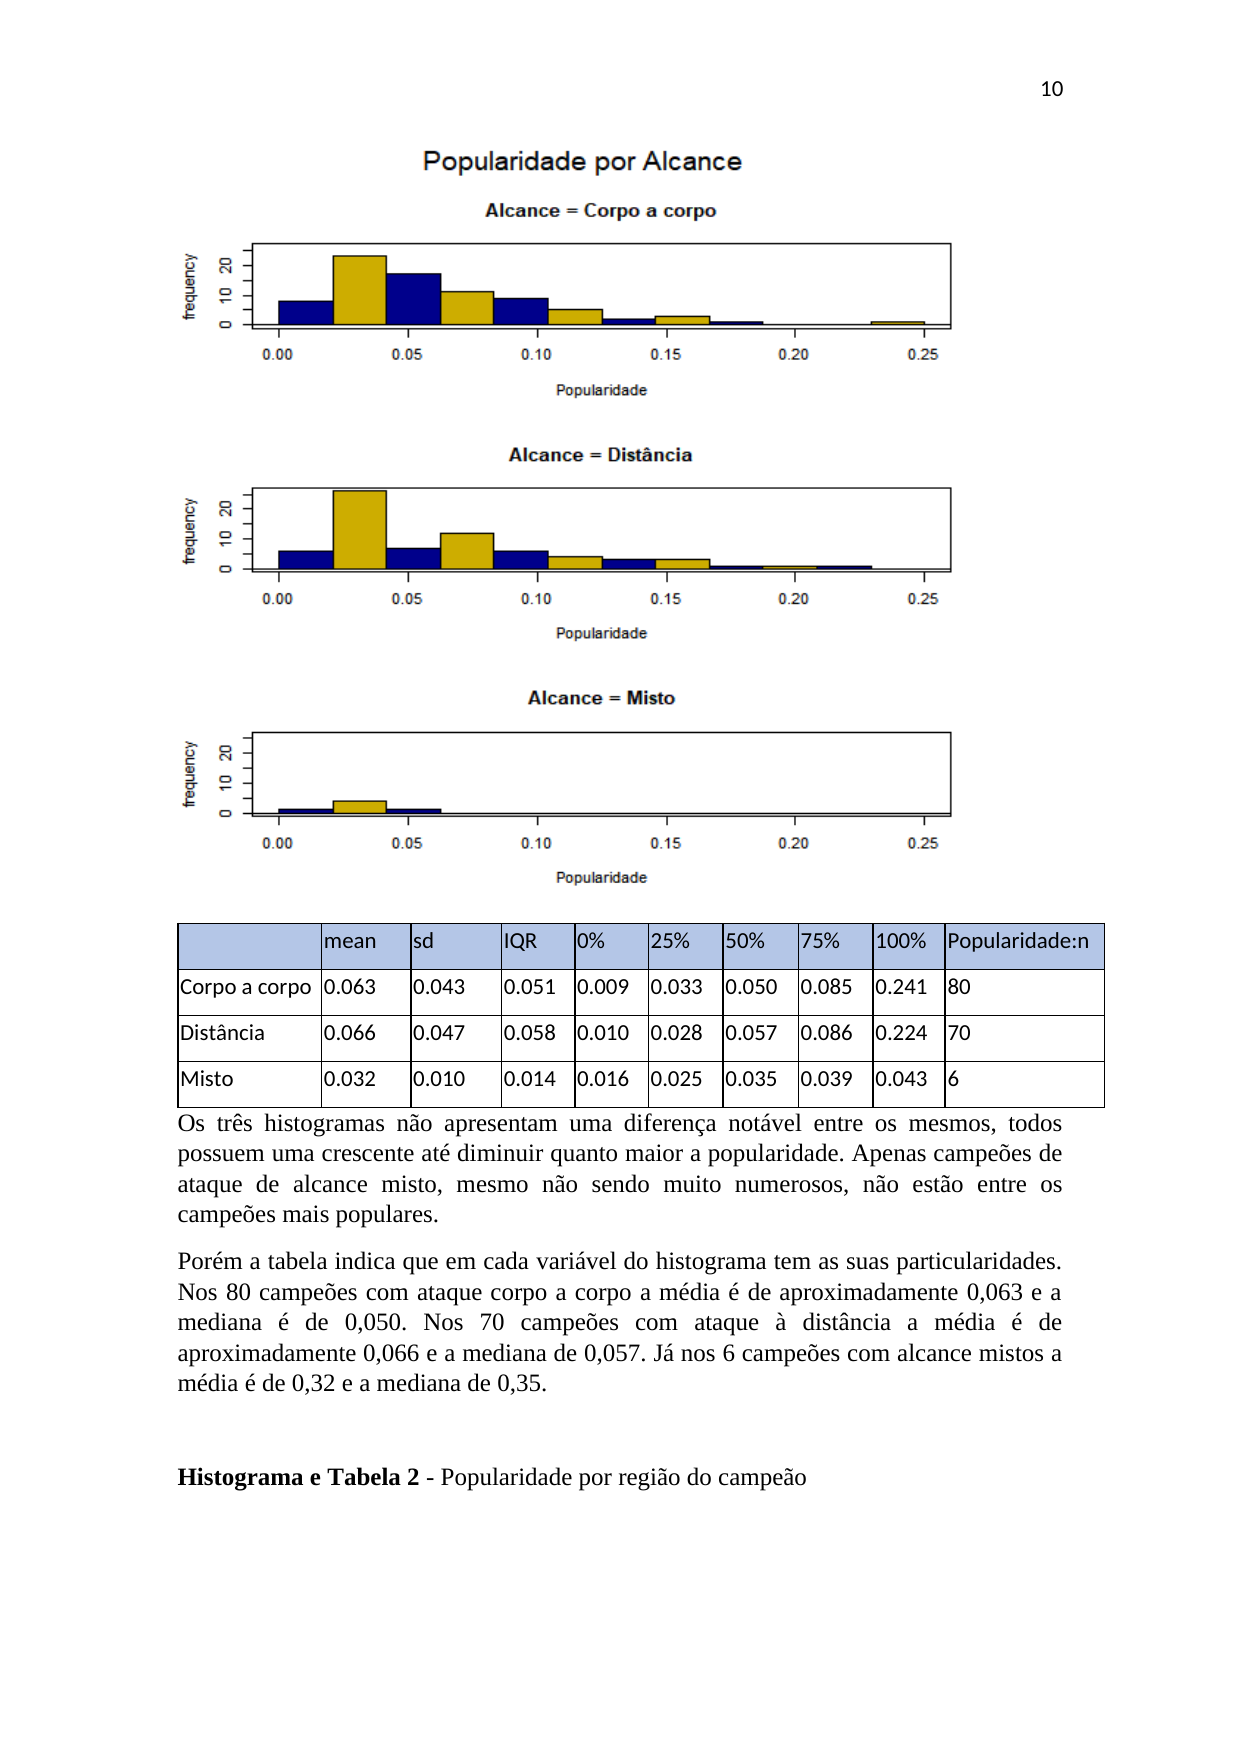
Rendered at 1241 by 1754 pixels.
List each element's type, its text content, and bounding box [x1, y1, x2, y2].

table_cell 0.043 [412, 970, 501, 1014]
table_cell 0.025 [649, 1062, 722, 1106]
table_cell Misto [179, 1062, 321, 1106]
picture [177, 148, 990, 905]
table_header 100% [874, 924, 944, 969]
table_header mean [322, 924, 410, 969]
table_cell 0.057 [724, 1016, 798, 1061]
table_cell 0.241 [874, 970, 944, 1014]
table_cell 0.009 [576, 970, 648, 1014]
table_cell 0.014 [502, 1062, 574, 1106]
table_cell 0.047 [412, 1016, 501, 1061]
table_header [179, 924, 321, 969]
text Porém a tabela indica que em cada variável do histograma tem as suas particularidades. Nos 80 campeões com ataque corpo a corpo a média é de aproximadamente 0,063 e a mediana é de 0,050. Nos 70 campeões com ataque à distância a média é de aproximadamente 0,066 e a mediana de 0,057. Já nos 6 campeões com alcance mistos a média é de 0,32 e a mediana de 0,35. [177, 1246, 1063, 1397]
table_cell 0.058 [502, 1016, 574, 1061]
table_header IQR [502, 924, 574, 969]
table_header 0% [576, 924, 648, 969]
table_cell 6 [946, 1062, 1104, 1106]
table_cell 0.051 [502, 970, 574, 1014]
table_cell 0.085 [799, 970, 872, 1014]
text Os três histogramas não apresentam uma diferença notável entre os mesmos, todos possuem uma crescente até diminuir quanto maior a popularidade. Apenas campeões de ataque de alcance misto, mesmo não sendo muito numerosos, não estão entre os campeões mais populares. [177, 1108, 1063, 1228]
table_cell 0.063 [322, 970, 410, 1014]
text Histograma e Tabela 2 - Popularidade por região do campeão [177, 1462, 1063, 1491]
table_cell 0.043 [874, 1062, 944, 1106]
table_cell 0.066 [322, 1016, 410, 1061]
table_cell 0.224 [874, 1016, 944, 1061]
table_cell 80 [946, 970, 1104, 1014]
table_cell 0.033 [649, 970, 722, 1014]
table_cell 0.086 [799, 1016, 872, 1061]
table_cell 0.032 [322, 1062, 410, 1106]
table_header 25% [649, 924, 722, 969]
table_cell Corpo a corpo [179, 970, 321, 1014]
table_header 75% [799, 924, 872, 969]
table_cell 0.010 [412, 1062, 501, 1106]
table_header sd [412, 924, 501, 969]
table_header Popularidade:n [946, 924, 1104, 969]
table_cell 0.035 [724, 1062, 798, 1106]
table_cell 0.010 [576, 1016, 648, 1061]
table_header 50% [724, 924, 798, 969]
table_cell 0.050 [724, 970, 798, 1014]
table_cell Distância [179, 1016, 321, 1061]
table_cell 0.016 [576, 1062, 648, 1106]
table_cell 70 [946, 1016, 1104, 1061]
table_cell 0.039 [799, 1062, 872, 1106]
table_cell 0.028 [649, 1016, 722, 1061]
